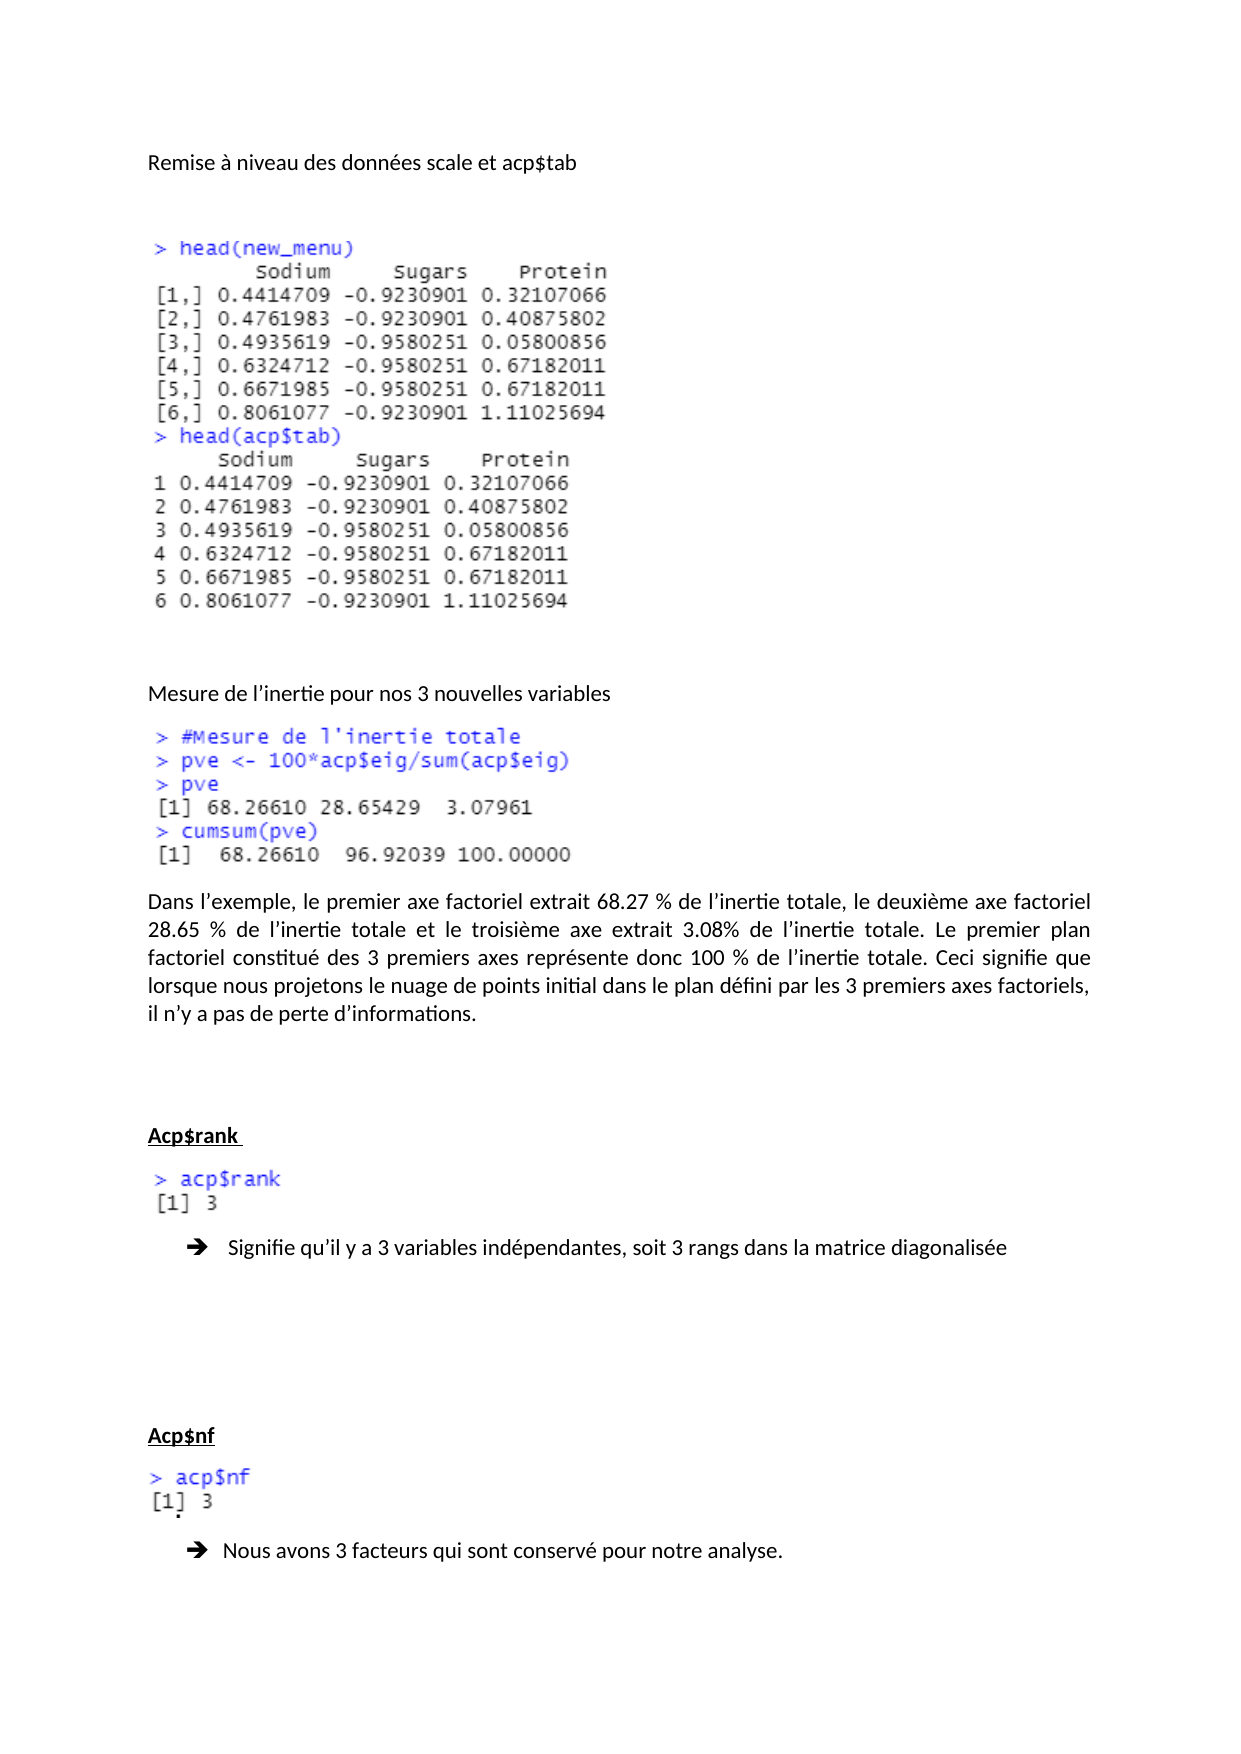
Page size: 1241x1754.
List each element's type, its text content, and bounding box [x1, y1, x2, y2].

text Dans l’exemple, le premier axe factoriel extrait 68.27 % de l’inertie totale, le deuxième axe factoriel 28.65 % de l’inertie totale et le troisième axe extrait 3.08% de l’inertie totale. Le premier plan factoriel constitué des 3 premiers axes représente donc 100 % de l’inertie totale. Ceci signifie que lorsque nous projetons le nuage de points initial dans le plan défini par les 3 premiers axes factoriels, il n’y a pas de perte d’informations. [148, 887, 1093, 1027]
text Remise à niveau des données scale et acp$tab [148, 148, 1093, 176]
text Acp$nf [148, 1421, 1093, 1449]
text Acp$rank [148, 1121, 1093, 1149]
picture [147, 1167, 311, 1215]
text Mesure de l’inertie pour nos 3 nouvelles variables [148, 679, 1093, 707]
list Nous avons 3 facteurs qui sont conservé pour notre analyse. [185, 1537, 1093, 1564]
picture [147, 725, 617, 868]
picture [147, 241, 640, 614]
list Signifie qu’il y a 3 variables indépendantes, soit 3 rangs dans la matrice diagonalisée [185, 1233, 1093, 1261]
picture [147, 1467, 272, 1518]
